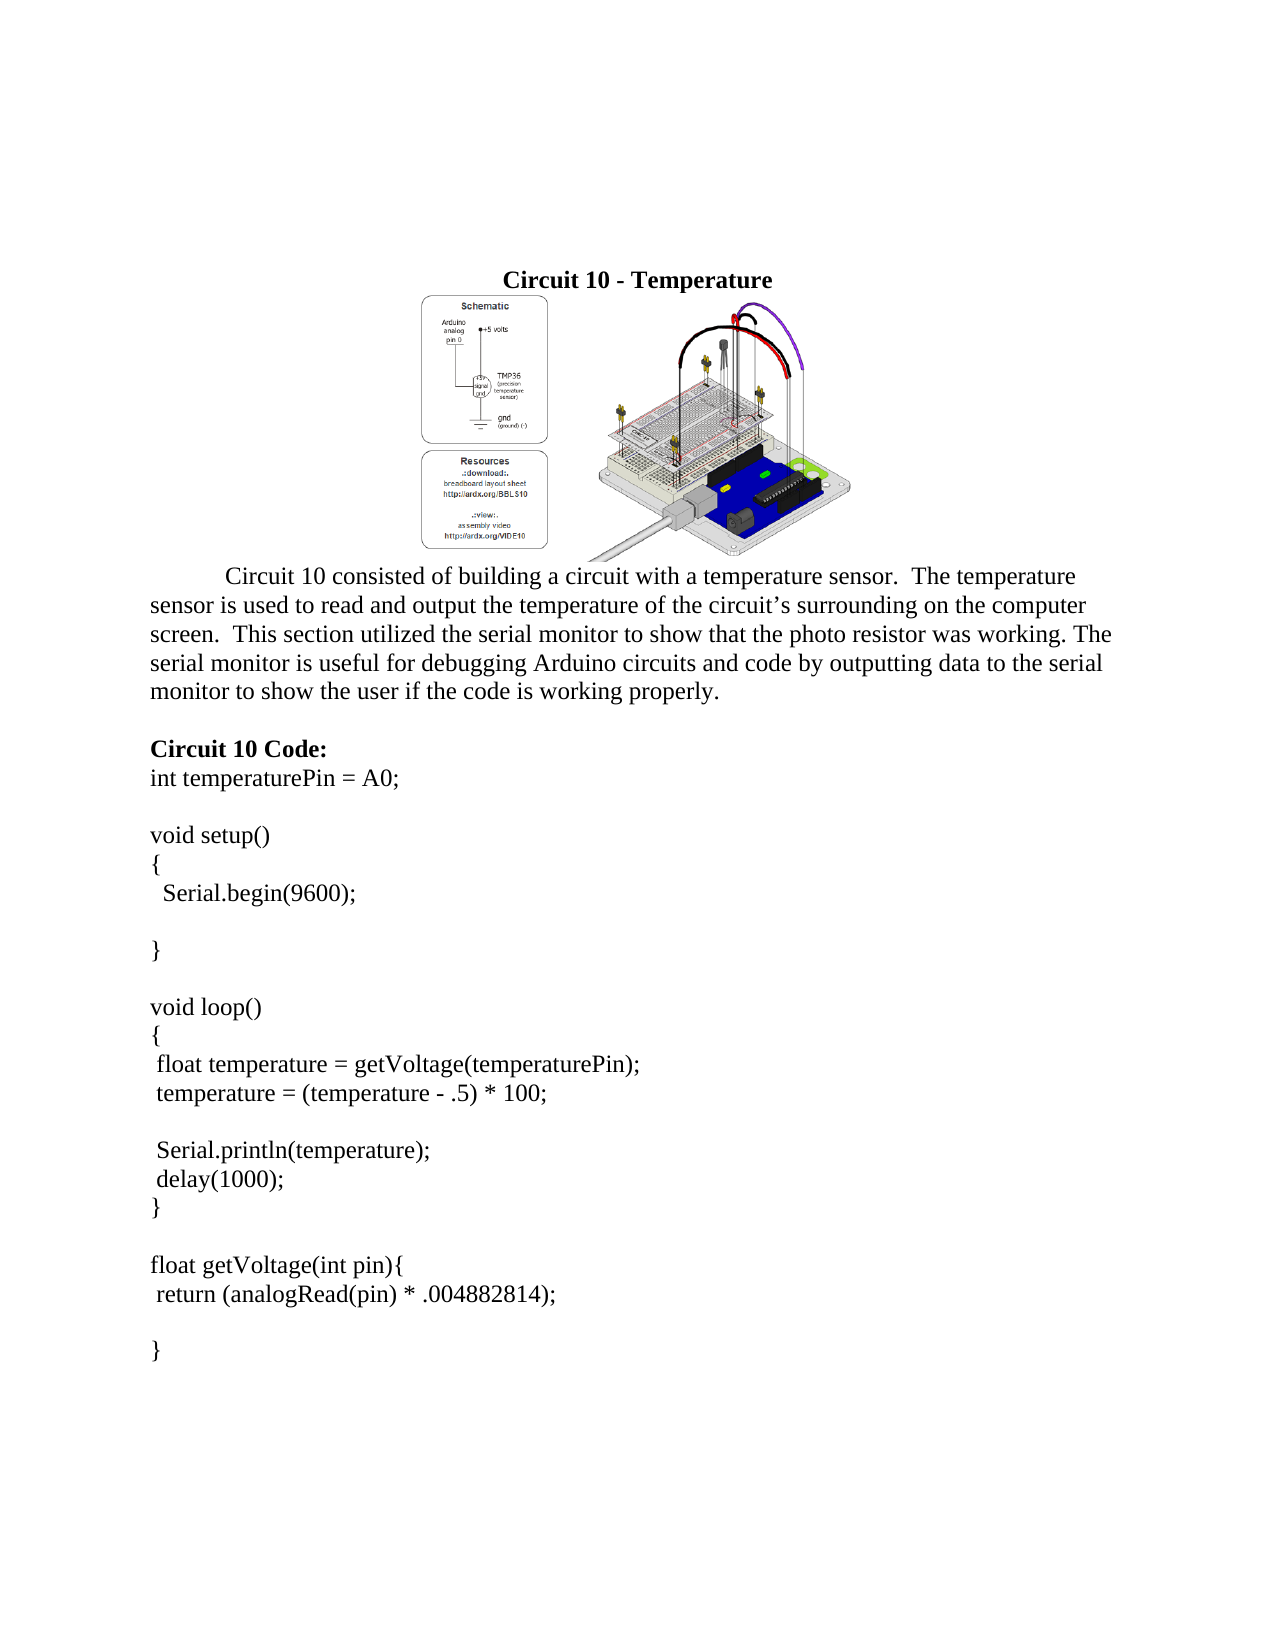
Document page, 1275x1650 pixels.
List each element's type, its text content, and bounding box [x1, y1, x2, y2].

text } [150, 935, 1125, 964]
picture [419, 293, 856, 562]
text } [150, 1335, 1125, 1364]
text Circuit 10 consisted of building a circuit with a temperature sensor. The temperature sensor is used to read and output the temperature of the circuit’s surrounding on the computer screen. This section utilized the serial monitor to show that the photo resistor was working. The serial monitor is useful for debugging Arduino circuits and code by outputting data to the serial monitor to show the user if the code is working properly. [150, 561, 1125, 705]
text return (analogRead(pin) * .004882814); [150, 1279, 1125, 1307]
text Serial.begin(9600); [150, 878, 1125, 906]
text delay(1000); [150, 1164, 1125, 1192]
text Serial.println(temperature); [150, 1135, 1125, 1164]
text float getVoltage(int pin){ [150, 1250, 1125, 1279]
text Circuit 10 Code: [150, 734, 1125, 763]
text Circuit 10 - Temperature [150, 265, 1125, 294]
text temperature = (temperature - .5) * 100; [150, 1078, 1125, 1107]
text } [150, 1192, 1125, 1221]
text void loop() [150, 992, 1125, 1021]
text int temperaturePin = A0; [150, 763, 1125, 791]
text { [150, 849, 1125, 878]
text float temperature = getVoltage(temperaturePin); [150, 1049, 1125, 1078]
text { [150, 1021, 1125, 1049]
text void setup() [150, 820, 1125, 849]
